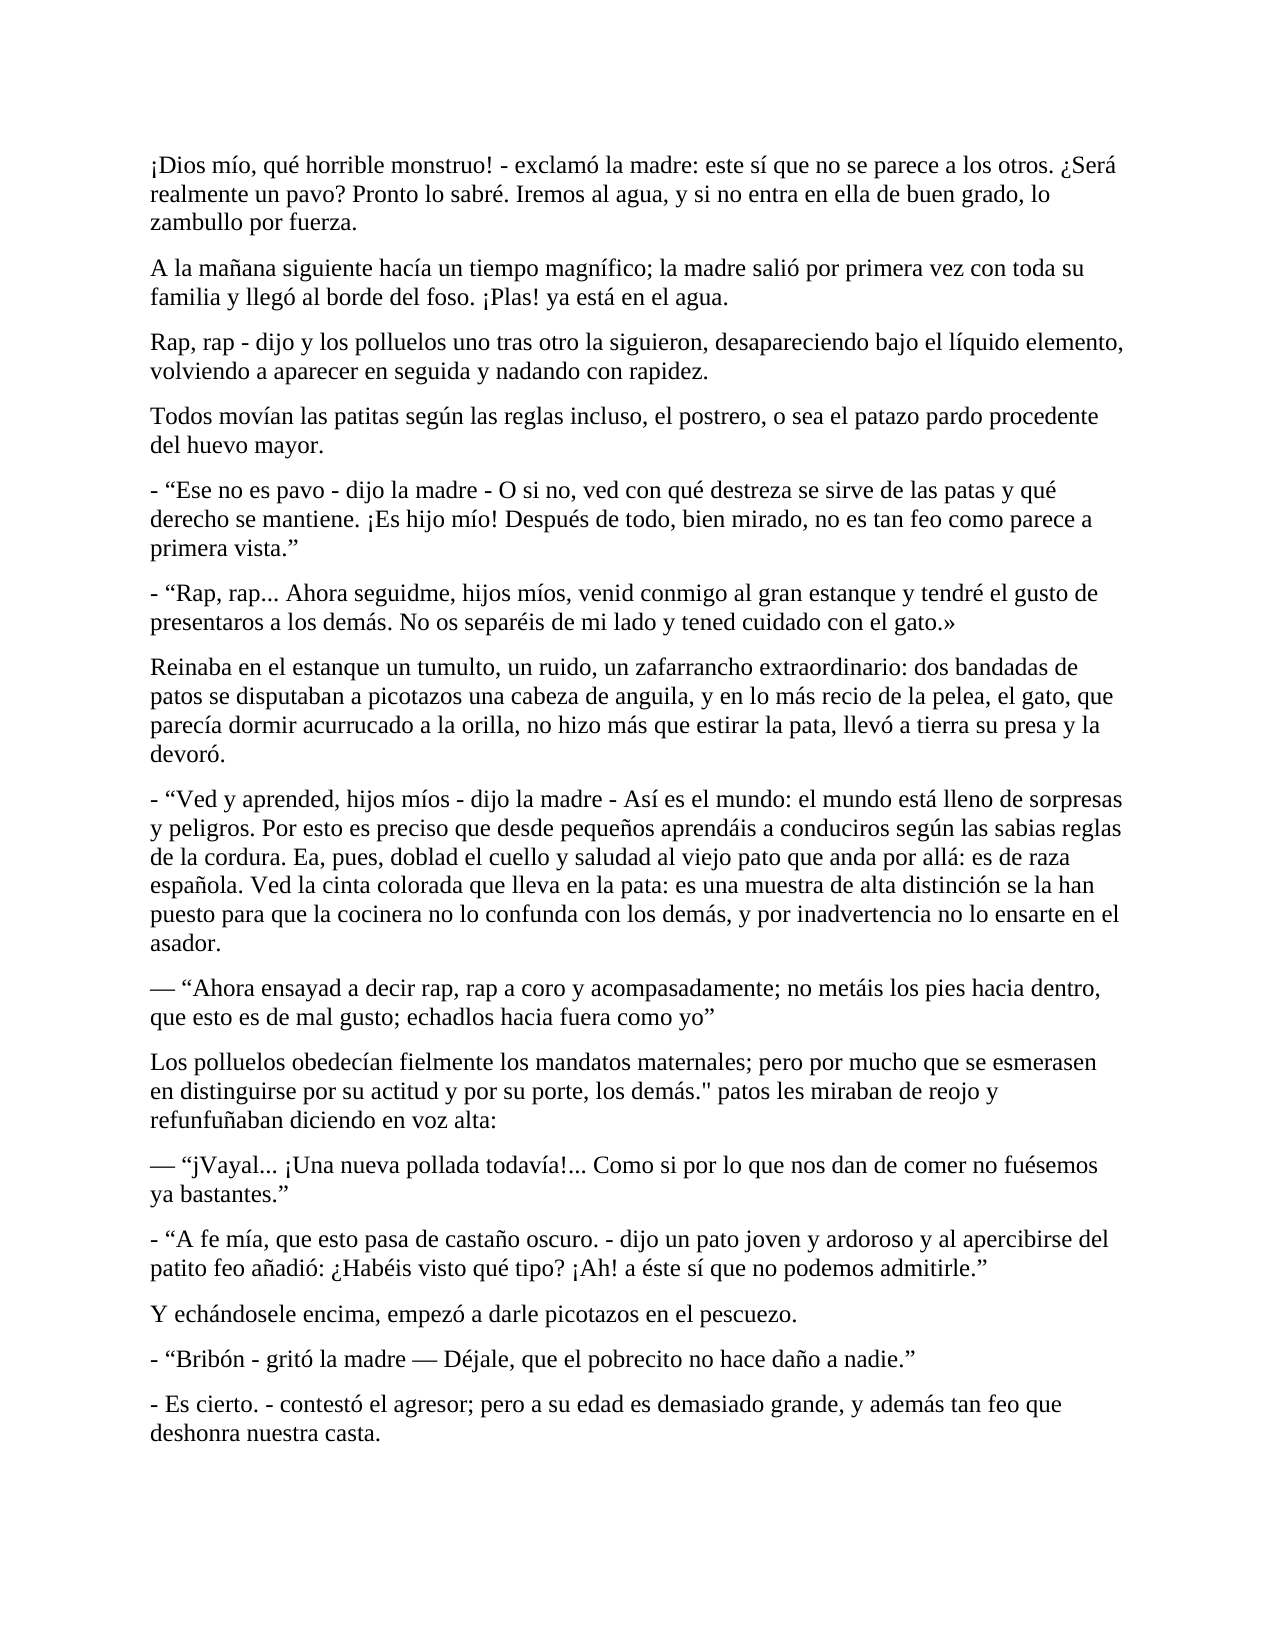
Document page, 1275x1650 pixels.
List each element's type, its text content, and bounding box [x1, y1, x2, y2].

text Los polluelos obedecían fielmente los mandatos maternales; pero por mucho que se esmerasen en distinguirse por su actitud y por su porte, los demás." patos les miraban de reojo y refunfuñaban diciendo en voz alta: [150, 1047, 1125, 1134]
text ¡Dios mío, qué horrible monstruo! - exclamó la madre: este sí que no se parece a los otros. ¿Será realmente un pavo? Pronto lo sabré. Iremos al agua, y si no entra en ella de buen grado, lo zambullo por fuerza. [150, 150, 1125, 236]
text - “A fe mía, que esto pasa de castaño oscuro. - dijo un pato joven y ardoroso y al apercibirse del patito feo añadió: ¿Habéis visto qué tipo? ¡Ah! a éste sí que no podemos admitirle.” [150, 1224, 1125, 1282]
text — “Ahora ensayad a decir rap, rap a coro y acompasadamente; no metáis los pies hacia dentro, que esto es de mal gusto; echadlos hacia fuera como yo” [150, 973, 1125, 1031]
text A la mañana siguiente hacía un tiempo magnífico; la madre salió por primera vez con toda su familia y llegó al borde del foso. ¡Plas! ya está en el agua. [150, 253, 1125, 310]
text - “Rap, rap... Ahora seguidme, hijos míos, venid conmigo al gran estanque y tendré el gusto de presentaros a los demás. No os separéis de mi lado y tened cuidado con el gato.» [150, 578, 1125, 636]
text - “Bribón - gritó la madre — Déjale, que el pobrecito no hace daño a nadie.” [150, 1344, 1125, 1373]
text Reinaba en el estanque un tumulto, un ruido, un zafarrancho extraordinario: dos bandadas de patos se disputaban a picotazos una cabeza de anguila, y en lo más recio de la pelea, el gato, que parecía dormir acurrucado a la orilla, no hizo más que estirar la pata, llevó a tierra su presa y la devoró. [150, 652, 1125, 767]
text - “Ese no es pavo - dijo la madre - O si no, ved con qué destreza se sirve de las patas y qué derecho se mantiene. ¡Es hijo mío! Después de todo, bien mirado, no es tan feo como parece a primera vista.” [150, 475, 1125, 562]
text Rap, rap - dijo y los polluelos uno tras otro la siguieron, desapareciendo bajo el líquido elemento, volviendo a aparecer en seguida y nadando con rapidez. [150, 327, 1125, 384]
text Y echándosele encima, empezó a darle picotazos en el pescuezo. [150, 1299, 1125, 1327]
text - Es cierto. - contestó el agresor; pero a su edad es demasiado grande, y además tan feo que deshonra nuestra casta. [150, 1389, 1125, 1447]
text - “Ved y aprended, hijos míos - dijo la madre - Así es el mundo: el mundo está lleno de sorpresas y peligros. Por esto es preciso que desde pequeños aprendáis a conduciros según las sabias reglas de la cordura. Ea, pues, doblad el cuello y saludad al viejo pato que anda por allá: es de raza española. Ved la cinta colorada que lleva en la pata: es una muestra de alta distinción se la han puesto para que la cocinera no lo confunda con los demás, y por inadvertencia no lo ensarte en el asador. [150, 784, 1125, 957]
text Todos movían las patitas según las reglas incluso, el postrero, o sea el patazo pardo procedente del huevo mayor. [150, 401, 1125, 459]
text — “jVayal... ¡Una nueva pollada todavía!... Como si por lo que nos dan de comer no fuésemos ya bastantes.” [150, 1150, 1125, 1208]
